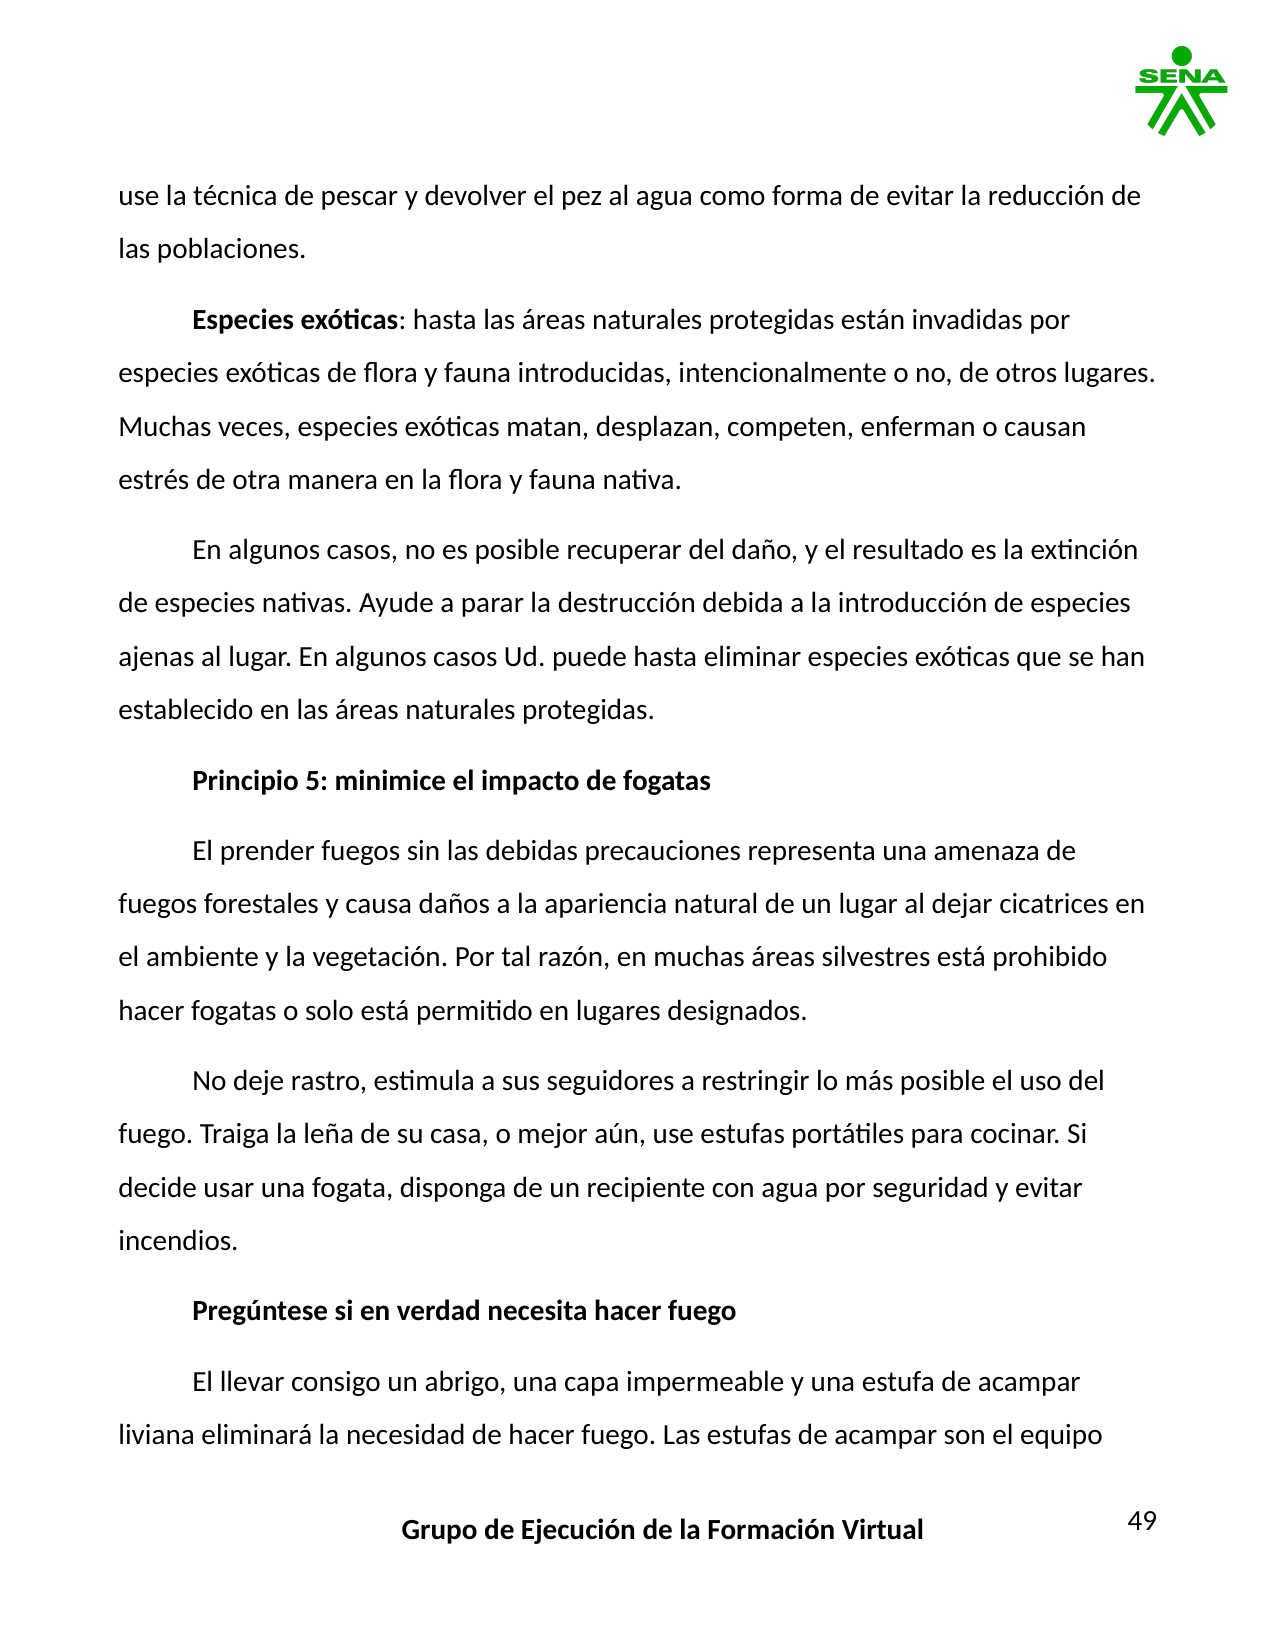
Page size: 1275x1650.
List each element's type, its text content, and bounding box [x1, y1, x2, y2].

text No deje rastro, estimula a sus seguidores a restringir lo más posible el uso del fuego. Traiga la leña de su casa, o mejor aún, use estufas portátiles para cocinar. Si decide usar una fogata, disponga de un recipiente con agua por seguridad y evitar incendios. [118, 1062, 1157, 1258]
text Pregúntese si en verdad necesita hacer fuego [118, 1292, 1157, 1328]
text El prender fuegos sin las debidas precauciones representa una amenaza de fuegos forestales y causa daños a la apariencia natural de un lugar al dejar cicatrices en el ambiente y la vegetación. Por tal razón, en muchas áreas silvestres está prohibido hacer fogatas o solo está permitido en lugares designados. [118, 832, 1157, 1028]
text Especies exóticas: hasta las áreas naturales protegidas están invadidas por especies exóticas de flora y fauna introducidas, intencionalmente o no, de otros lugares. Muchas veces, especies exóticas matan, desplazan, competen, enferman o causan estrés de otra manera en la flora y fauna nativa. [118, 301, 1157, 497]
text En algunos casos, no es posible recuperar del daño, y el resultado es la extinción de especies nativas. Ayude a parar la destrucción debida a la introducción de especies ajenas al lugar. En algunos casos Ud. puede hasta eliminar especies exóticas que se han establecido en las áreas naturales protegidas. [118, 531, 1157, 727]
text Principio 5: minimice el impacto de fogatas [118, 762, 1157, 797]
picture [1135, 46, 1228, 136]
